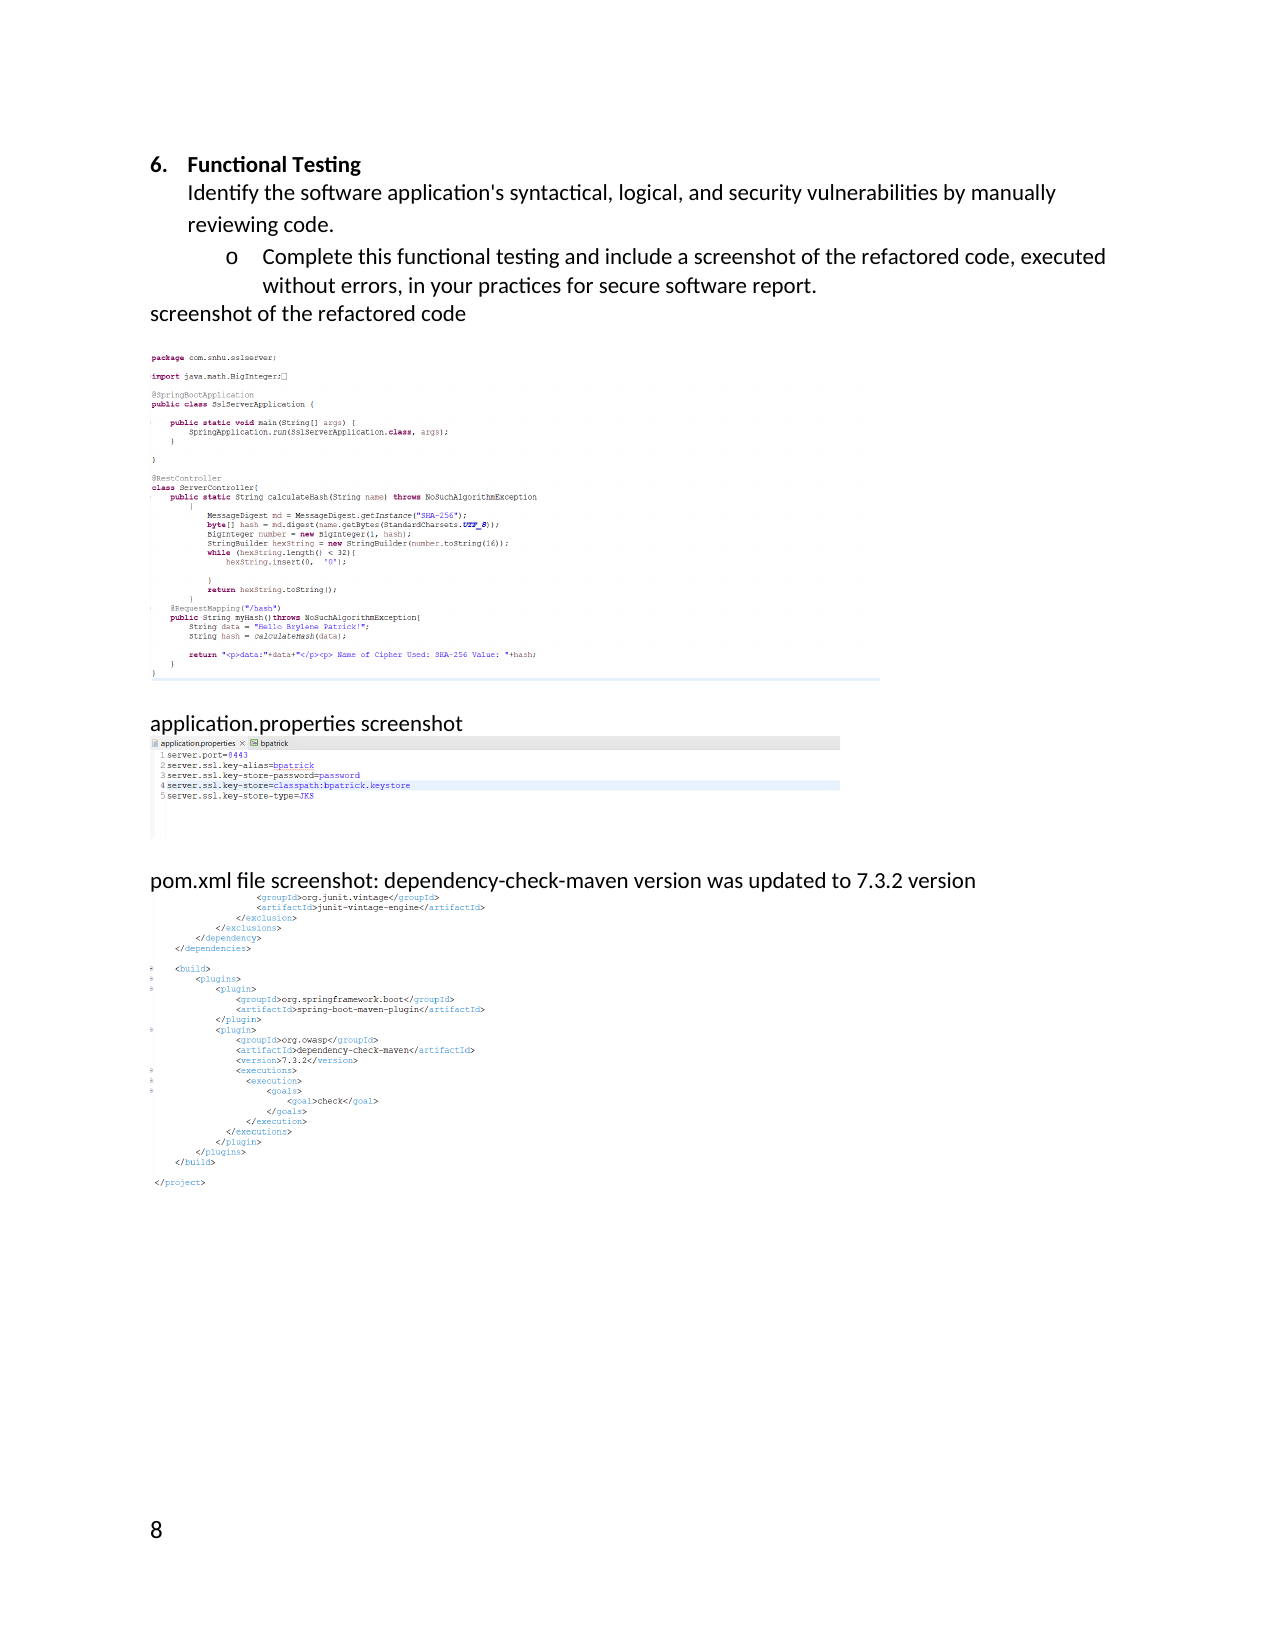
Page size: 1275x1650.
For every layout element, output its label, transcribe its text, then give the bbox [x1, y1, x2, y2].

text pom.xml file screenshot: dependency-check-maven version was updated to 7.3.2 version [150, 866, 1125, 894]
picture [150, 355, 880, 681]
text screenshot of the refactored code [150, 299, 1125, 328]
text application.properties screenshot [150, 709, 1125, 737]
picture [150, 736, 841, 839]
subtitle Complete this functional testing and include a screenshot of the refactored code, executed without errors, in your practices for secure software report. [225, 242, 1125, 299]
subtitle Identify the software application's syntactical, logical, and security vulnerabilities by manually reviewing code. [187, 178, 1125, 238]
subtitle Functional Testing [150, 150, 1125, 178]
picture [150, 894, 503, 1191]
